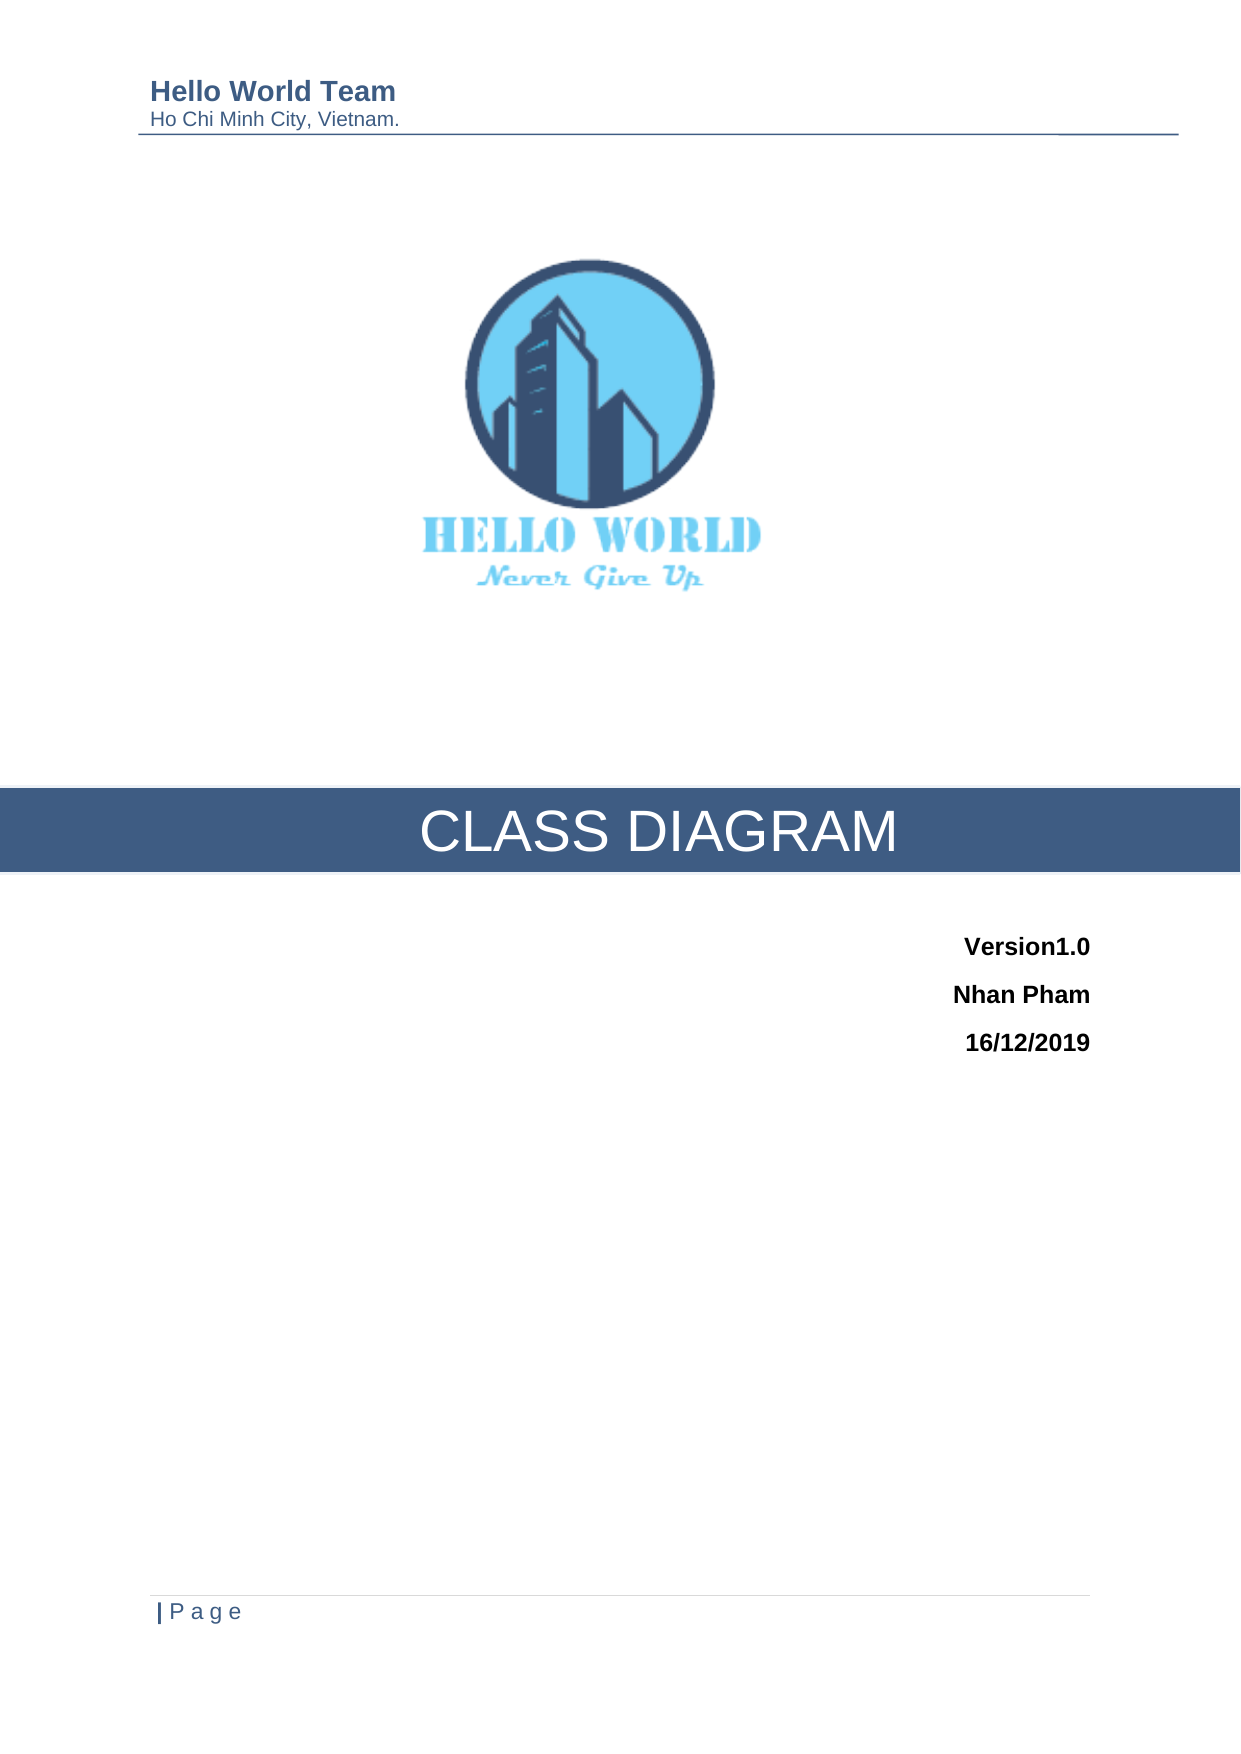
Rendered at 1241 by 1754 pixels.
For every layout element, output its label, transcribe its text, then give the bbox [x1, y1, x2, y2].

text Version1.0 [900, 932, 1090, 961]
text Nhan Pham [900, 980, 1090, 1009]
picture [382, 213, 799, 630]
text 16/12/2019 [825, 1028, 1090, 1056]
